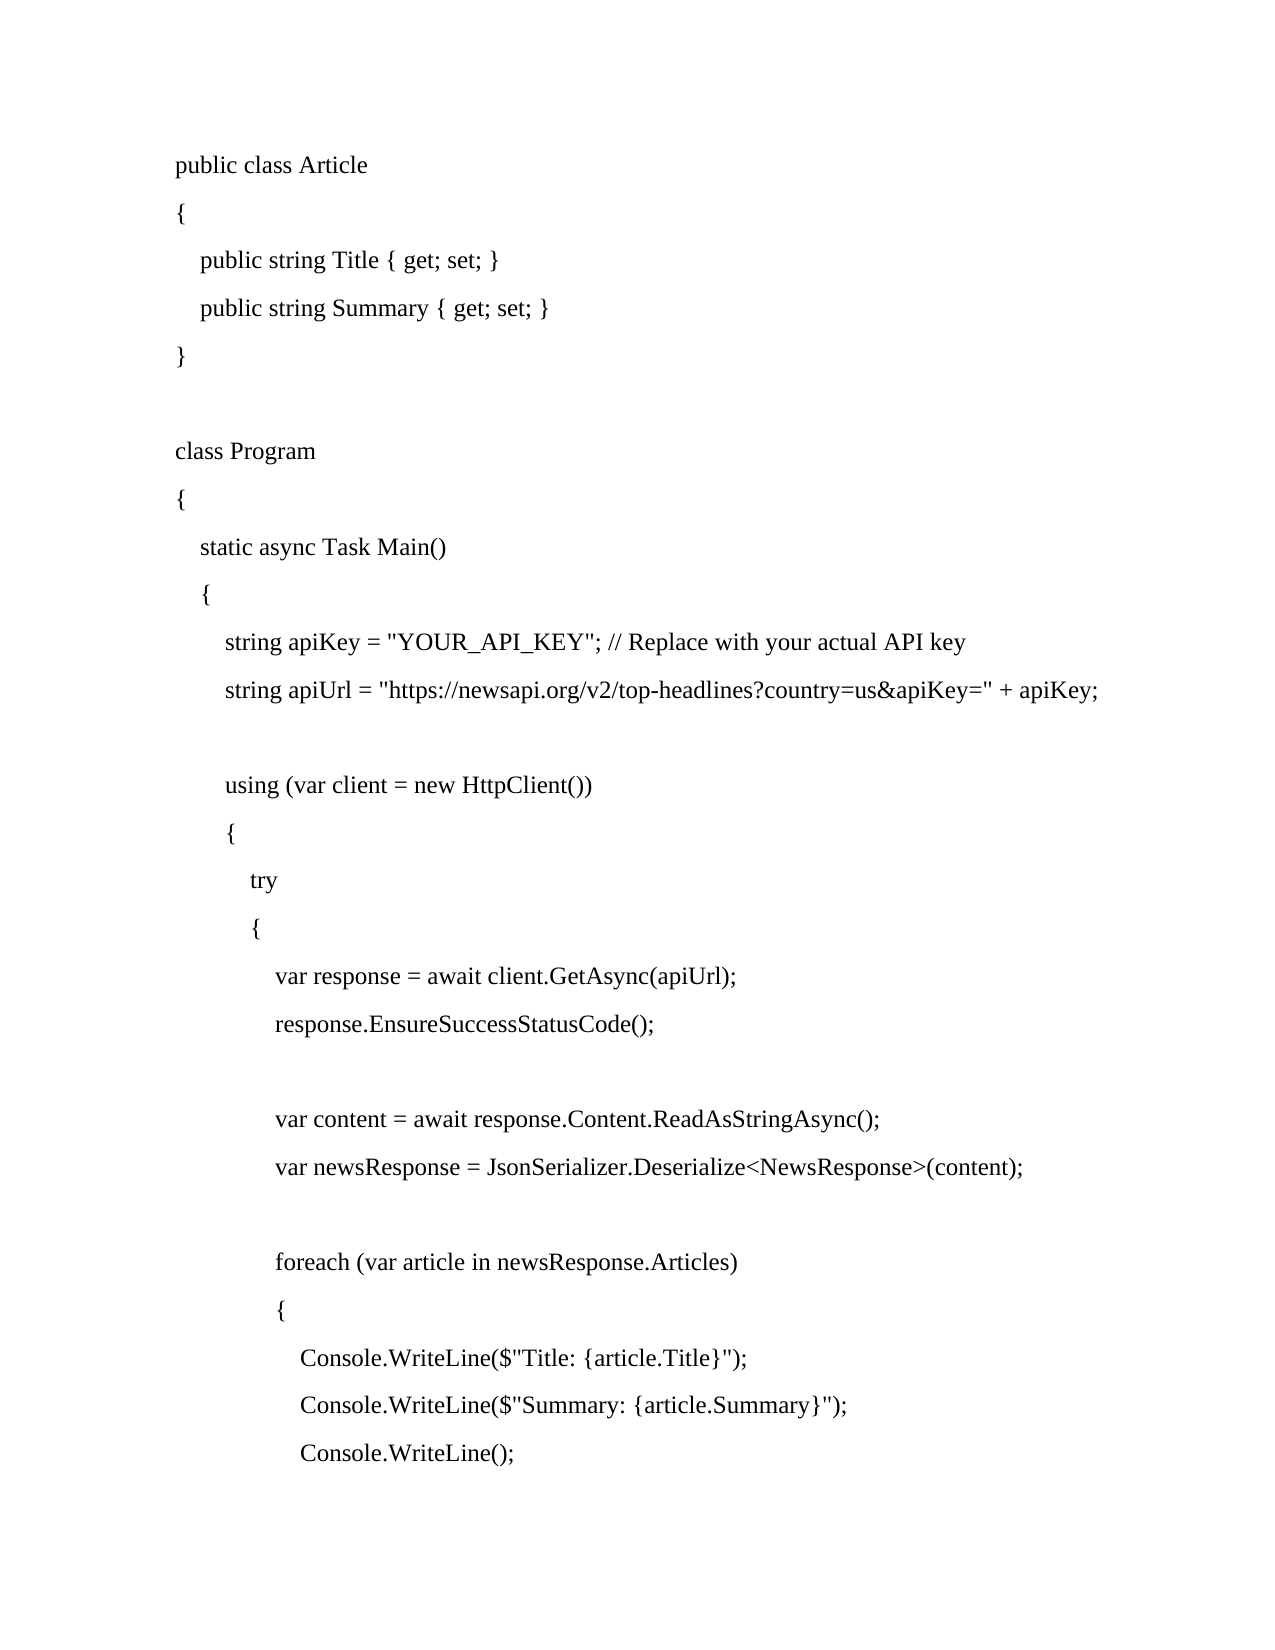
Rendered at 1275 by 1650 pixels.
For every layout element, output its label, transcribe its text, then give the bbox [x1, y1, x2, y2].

text { [150, 1295, 1125, 1324]
text { [150, 198, 1125, 226]
text foreach (var article in newsResponse.Articles) [150, 1247, 1125, 1276]
text var response = await client.GetAsync(apiUrl); [150, 961, 1125, 990]
text class Program [150, 436, 1125, 465]
text Console.WriteLine($"Title: {article.Title}"); [150, 1343, 1125, 1371]
text { [150, 579, 1125, 608]
text Console.WriteLine($"Summary: {article.Summary}"); [150, 1390, 1125, 1419]
text } [150, 341, 1125, 369]
text { [150, 818, 1125, 847]
text var content = await response.Content.ReadAsStringAsync(); [150, 1104, 1125, 1133]
text response.EnsureSuccessStatusCode(); [150, 1009, 1125, 1037]
text { [150, 913, 1125, 942]
text Console.WriteLine(); [150, 1438, 1125, 1467]
text string apiKey = "YOUR_API_KEY"; // Replace with your actual API key [150, 627, 1125, 656]
text static async Task Main() [150, 532, 1125, 560]
text var newsResponse = JsonSerializer.Deserialize<NewsResponse>(content); [150, 1152, 1125, 1181]
text public class Article [150, 150, 1125, 179]
text public string Summary { get; set; } [150, 293, 1125, 322]
text using (var client = new HttpClient()) [150, 770, 1125, 799]
text string apiUrl = "https://newsapi.org/v2/top-headlines?country=us&apiKey=" + apiKey; [150, 675, 1125, 703]
text public string Title { get; set; } [150, 245, 1125, 274]
text { [150, 484, 1125, 513]
text try [150, 866, 1125, 894]
